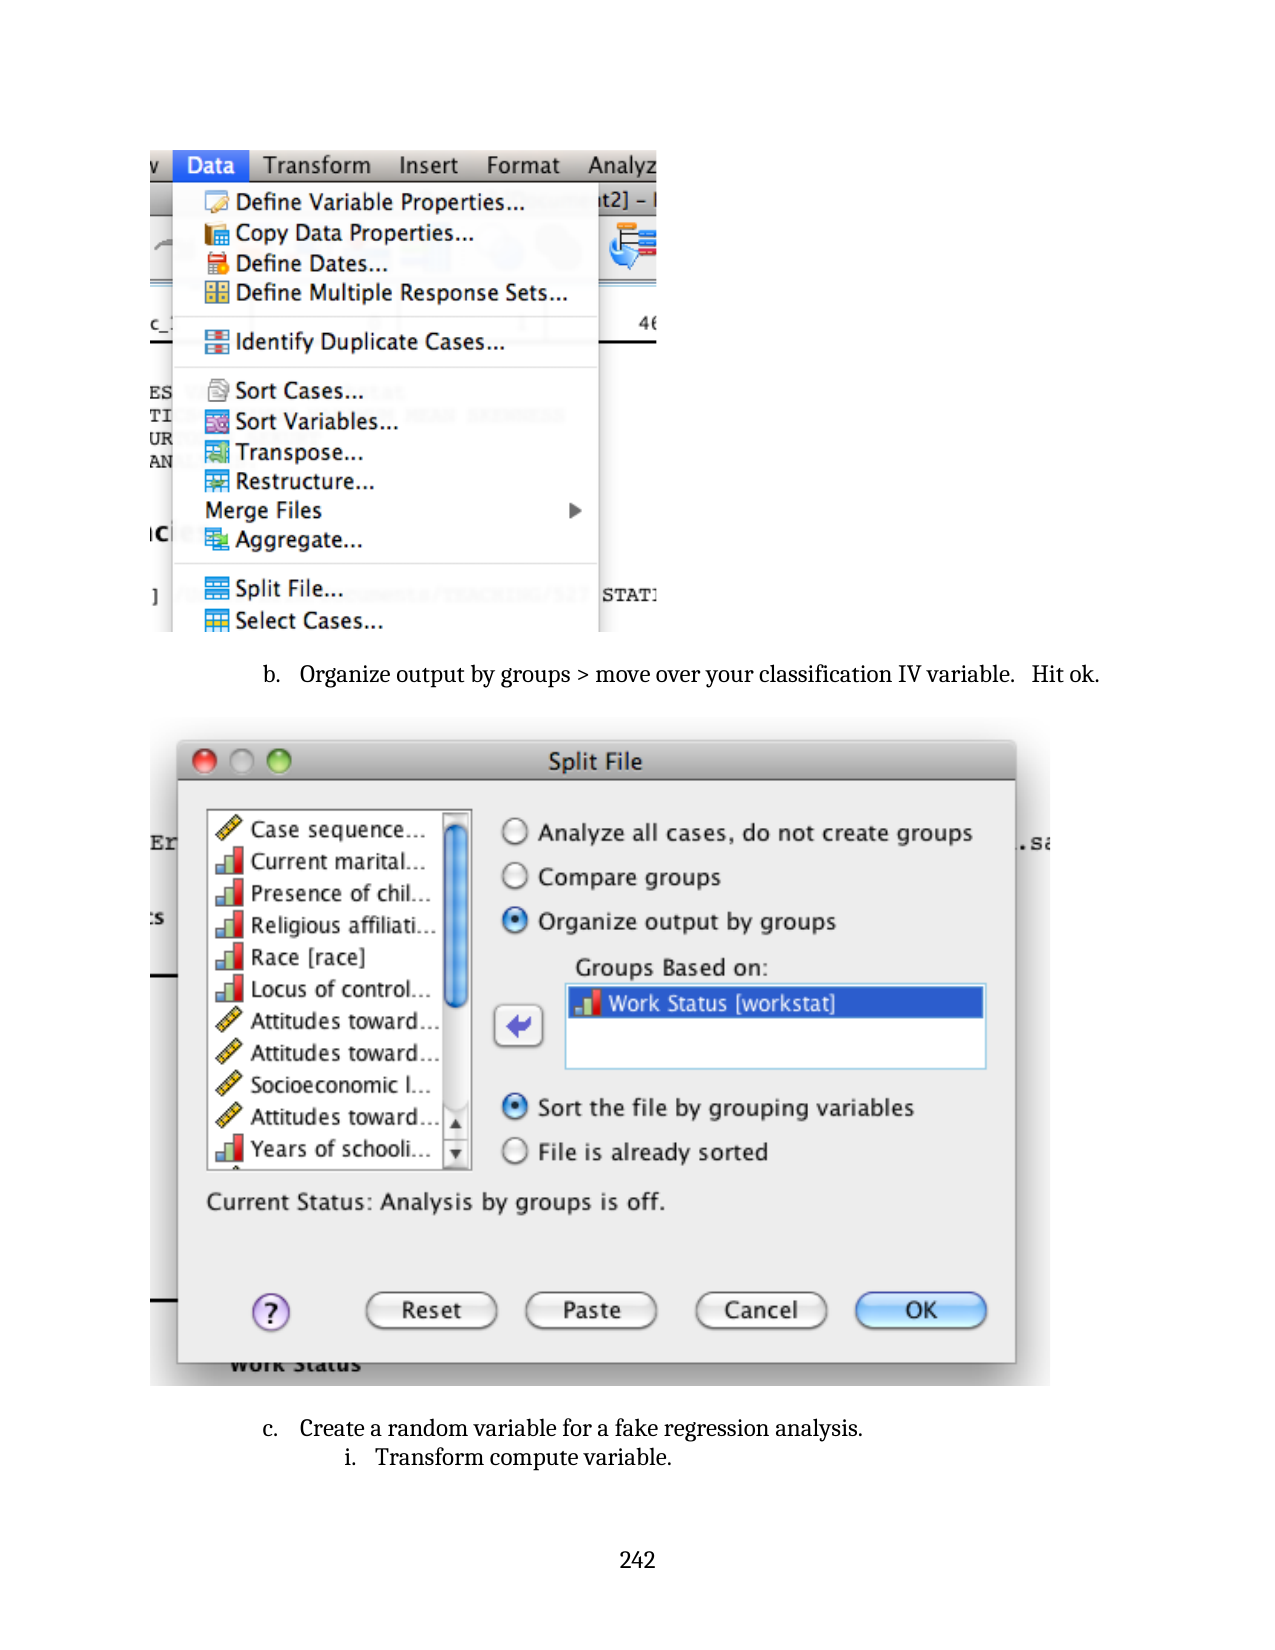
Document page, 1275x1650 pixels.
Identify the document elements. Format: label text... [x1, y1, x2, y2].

list Create a random variable for a fake regression analysis. [262, 1414, 1125, 1443]
list Transform compute variable. [356, 1443, 1125, 1472]
list Organize output by groups > move over your classification IV variable. Hit ok. [262, 660, 1125, 689]
picture [150, 150, 657, 632]
picture [150, 717, 1050, 1386]
